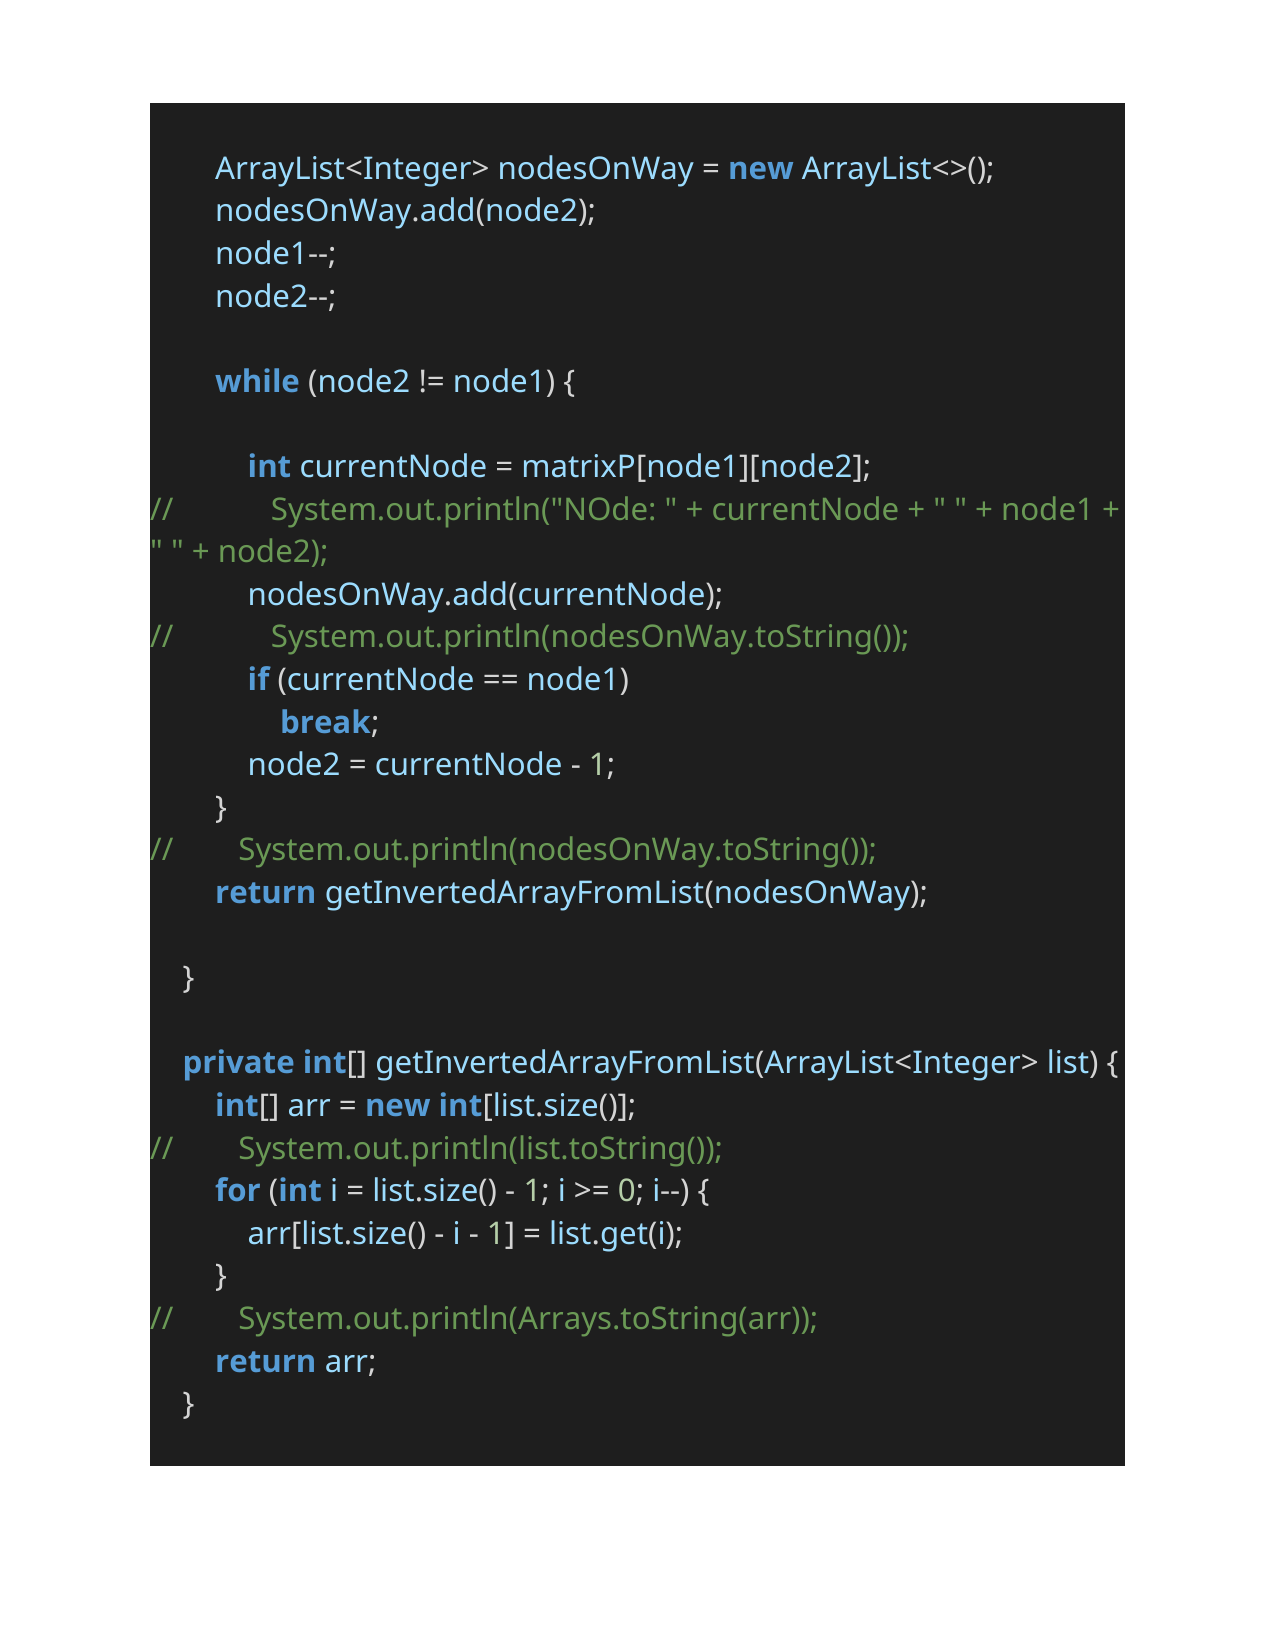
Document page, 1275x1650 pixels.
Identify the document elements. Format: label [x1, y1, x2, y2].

text [150, 103, 1125, 1466]
